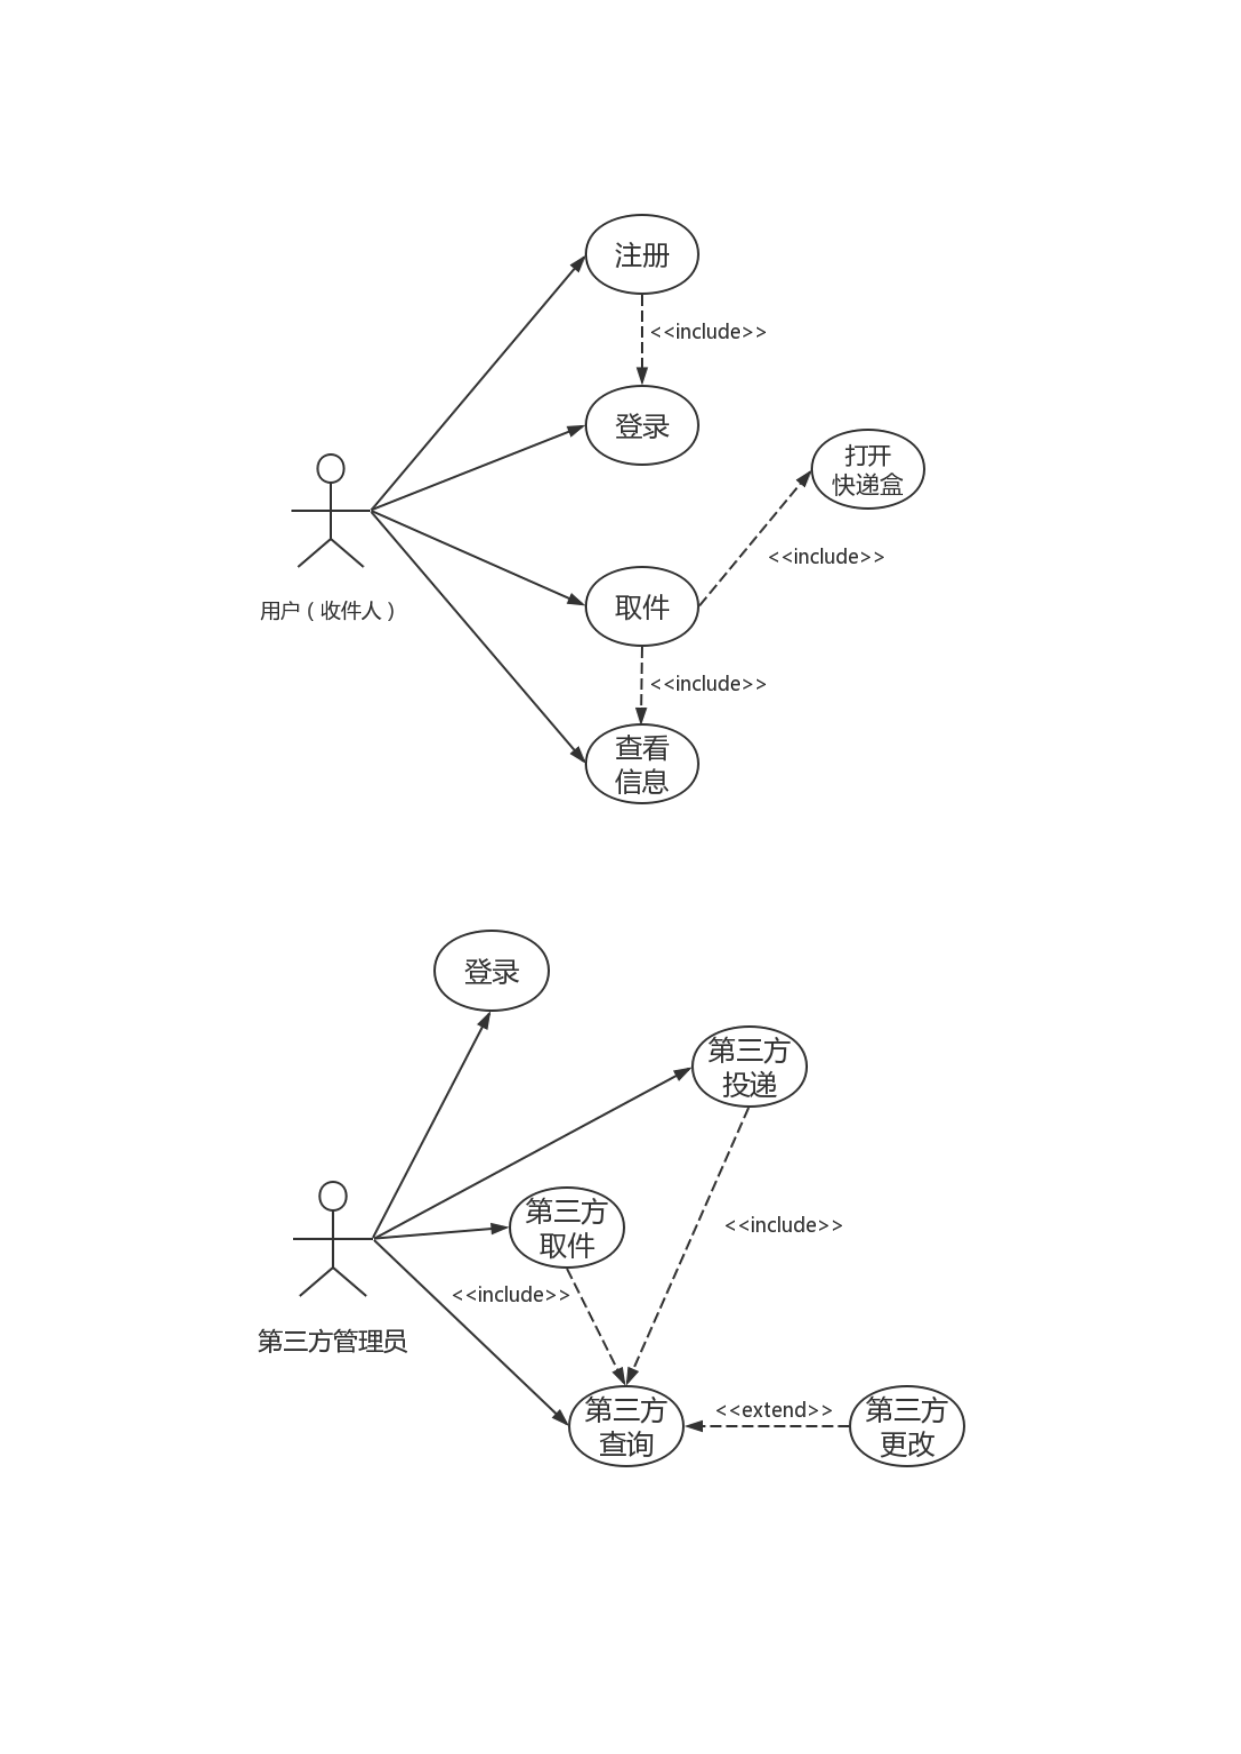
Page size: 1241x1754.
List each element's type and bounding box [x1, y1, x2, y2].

picture [187, 162, 994, 873]
picture [187, 877, 1035, 1537]
